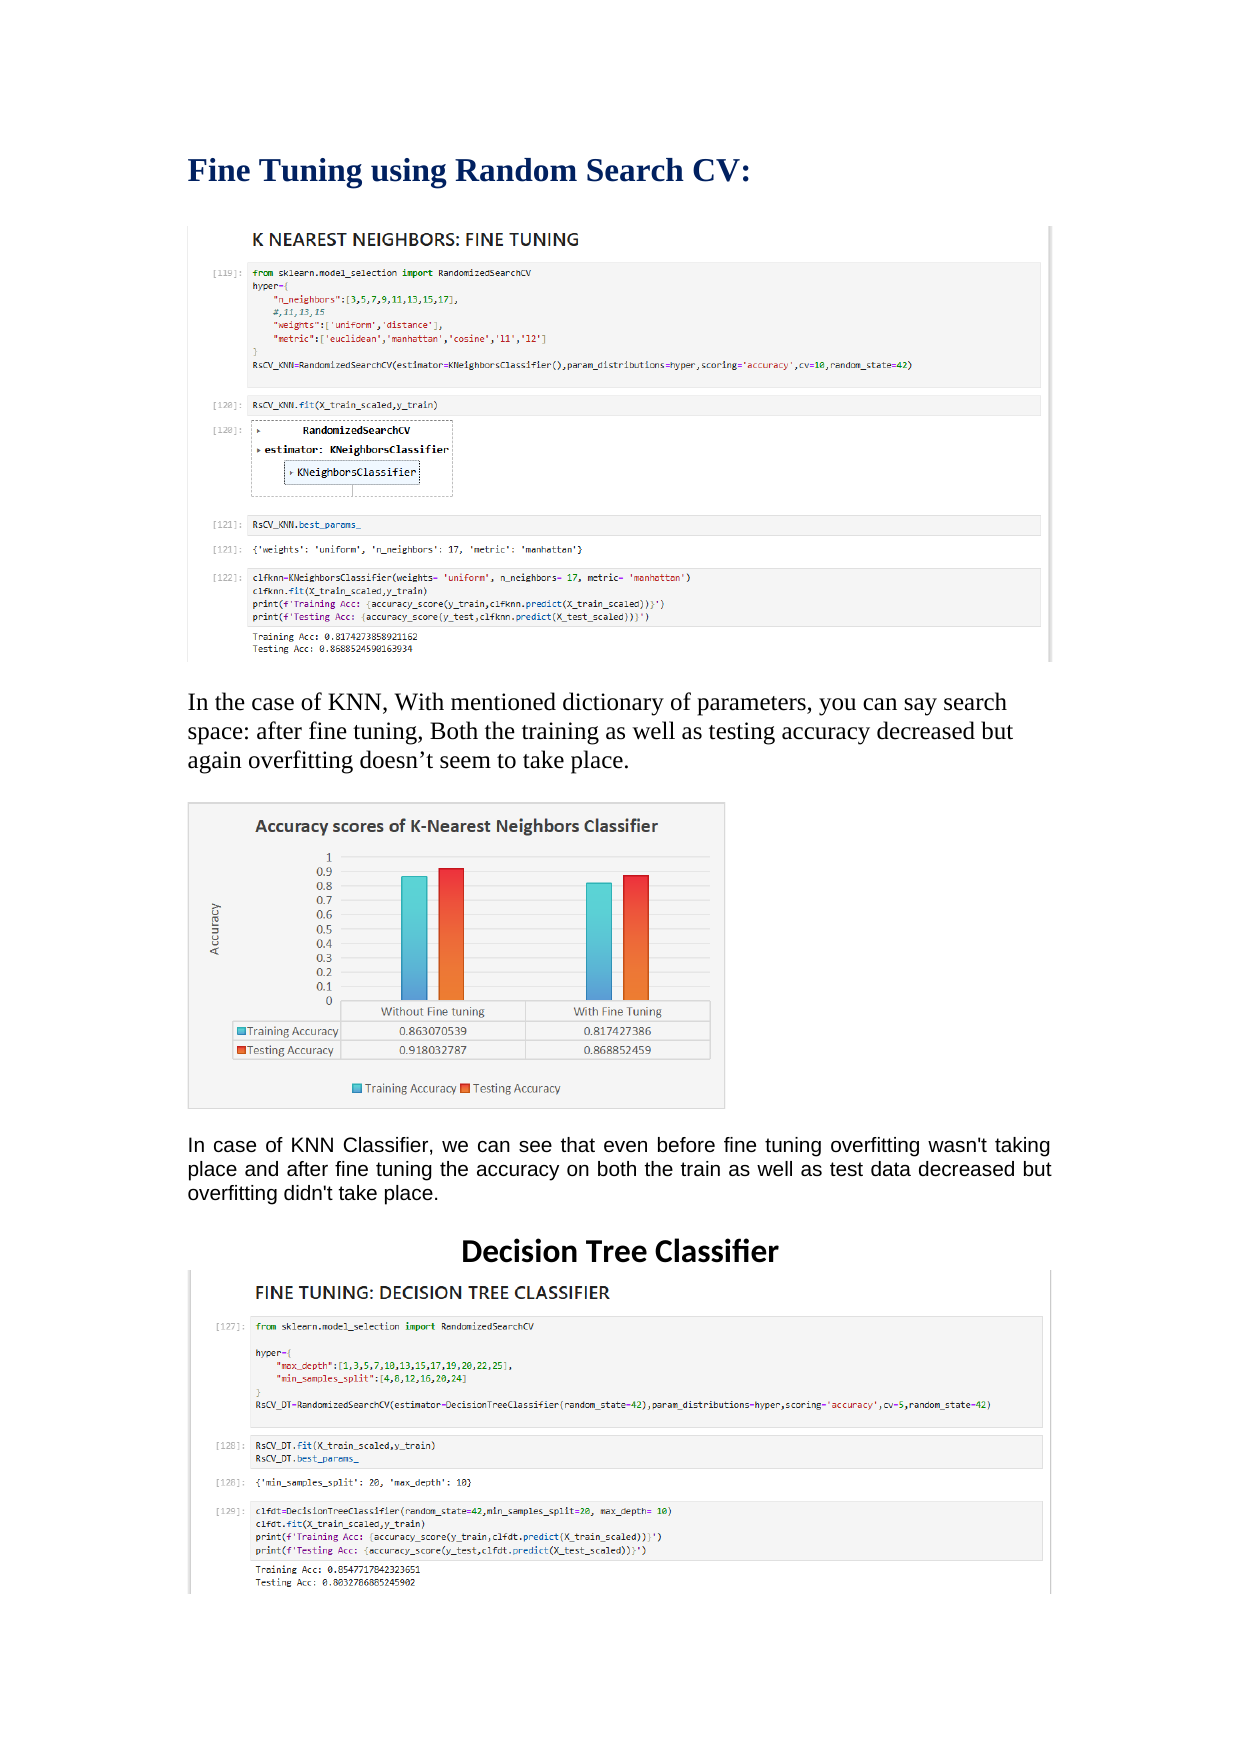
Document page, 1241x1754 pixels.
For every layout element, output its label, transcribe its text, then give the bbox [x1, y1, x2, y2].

list Decision Tree Classifier [187, 1230, 1053, 1270]
picture [187, 226, 1053, 662]
list Fine Tuning using Random Search CV: [187, 150, 1053, 188]
list In case of KNN Classifier, we can see that even before fine tuning overfitting wasn't taking place and after fine tuning the accuracy on both the train as well as test data decreased but overfitting didn't take place. [187, 1132, 1053, 1204]
picture [187, 802, 725, 1109]
picture [187, 1270, 1052, 1594]
list In the case of KNN, With mentioned dictionary of parameters, you can say search space: after fine tuning, Both the training as well as testing accuracy decreased but again overfitting doesn’t seem to take place. [187, 687, 1053, 773]
